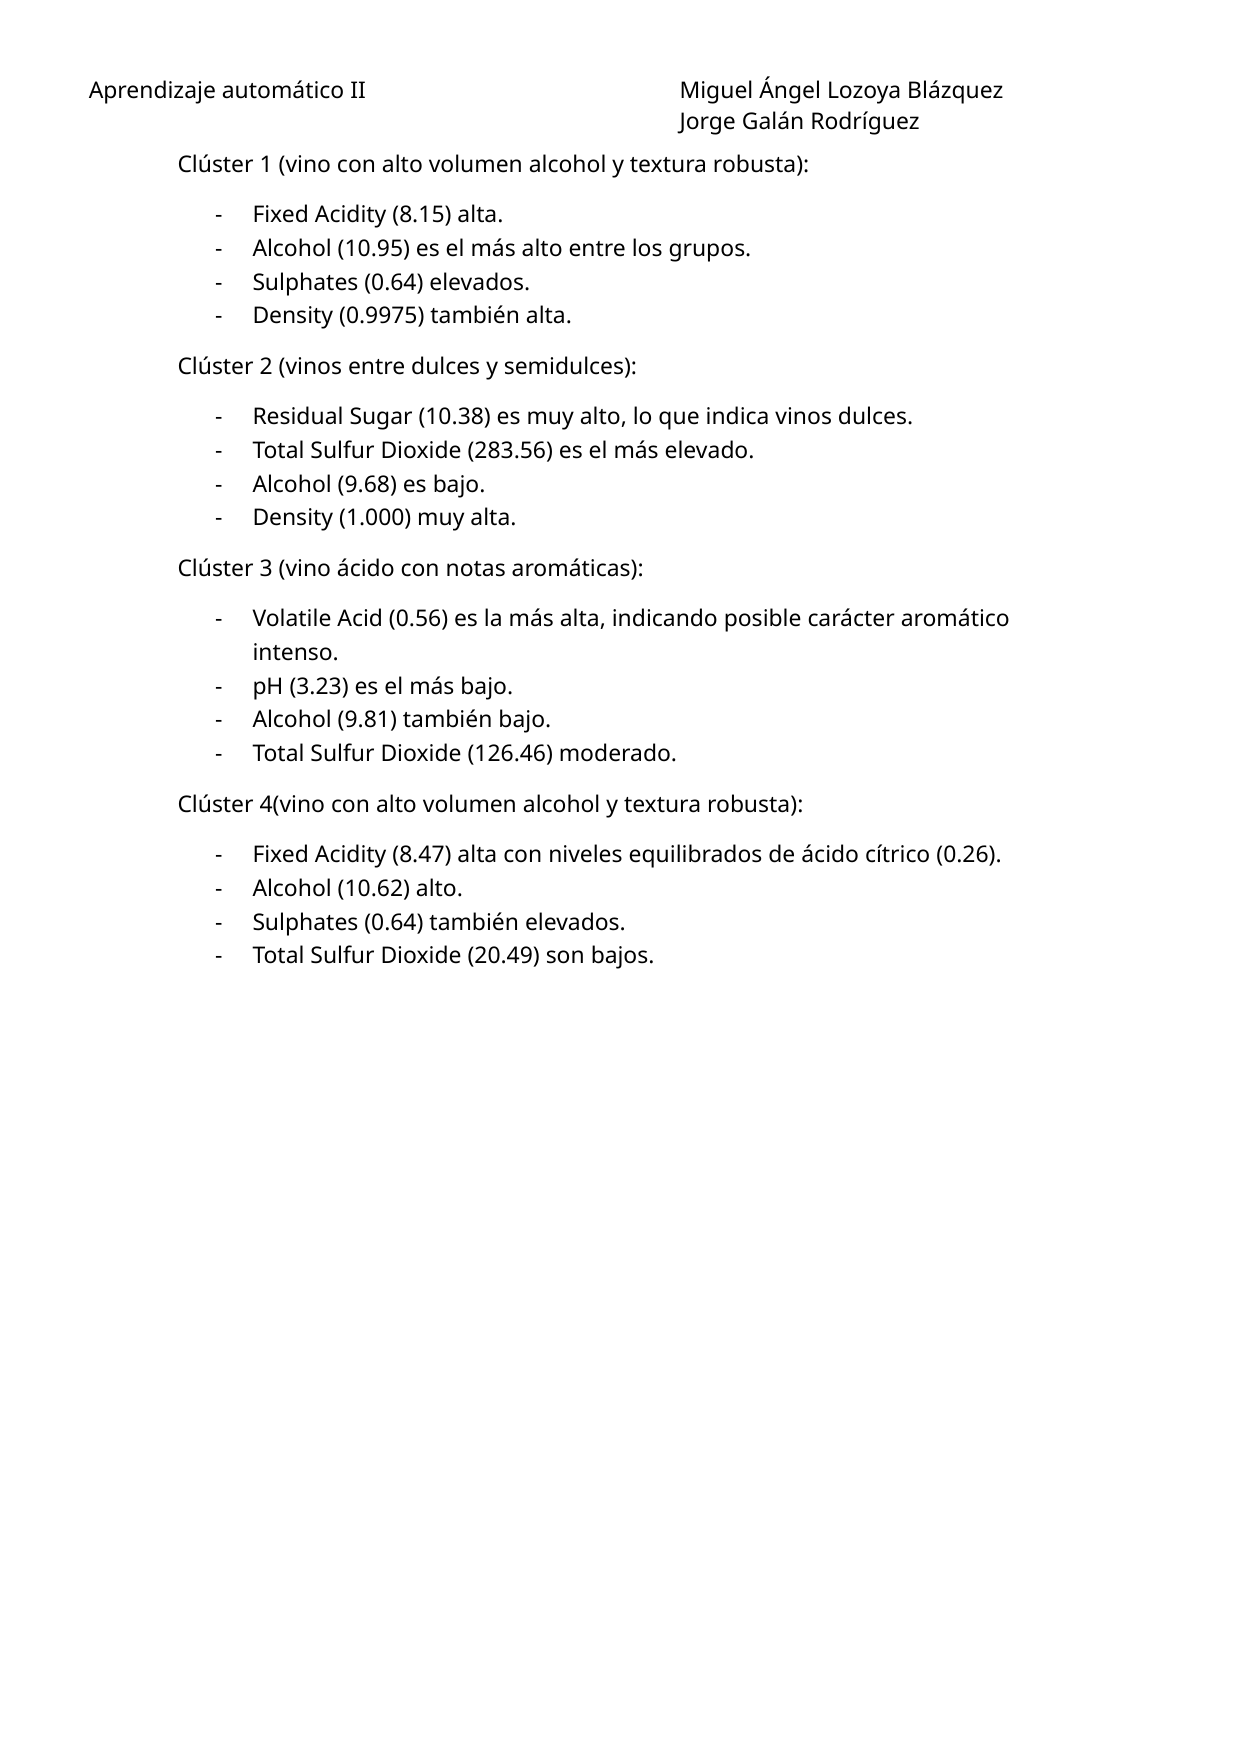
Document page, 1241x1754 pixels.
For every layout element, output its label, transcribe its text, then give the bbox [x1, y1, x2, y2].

list Sulphates (0.64) elevados. [215, 266, 1063, 297]
list Fixed Acidity (8.47) alta con niveles equilibrados de ácido cítrico (0.26). [215, 838, 1063, 869]
text Clúster 3 (vino ácido con notas aromáticas): [177, 552, 1063, 583]
list Alcohol (10.95) es el más alto entre los grupos. [215, 232, 1063, 263]
list Total Sulfur Dioxide (20.49) son bajos. [215, 939, 1063, 971]
text Clúster 2 (vinos entre dulces y semidulces): [177, 350, 1063, 381]
list Alcohol (9.81) también bajo. [215, 703, 1063, 735]
list Density (0.9975) también alta. [215, 299, 1063, 331]
list Volatile Acid (0.56) es la más alta, indicando posible carácter aromático intenso. [215, 602, 1063, 667]
list Total Sulfur Dioxide (283.56) es el más elevado. [215, 434, 1063, 465]
list pH (3.23) es el más bajo. [215, 670, 1063, 701]
list Alcohol (9.68) es bajo. [215, 468, 1063, 499]
text Clúster 1 (vino con alto volumen alcohol y textura robusta): [177, 148, 1063, 179]
list Alcohol (10.62) alto. [215, 872, 1063, 903]
list Sulphates (0.64) también elevados. [215, 906, 1063, 937]
text Clúster 4(vino con alto volumen alcohol y textura robusta): [177, 788, 1063, 819]
list Residual Sugar (10.38) es muy alto, lo que indica vinos dulces. [215, 400, 1063, 431]
list Total Sulfur Dioxide (126.46) moderado. [215, 737, 1063, 768]
list Density (1.000) muy alta. [215, 501, 1063, 533]
list Fixed Acidity (8.15) alta. [215, 198, 1063, 229]
